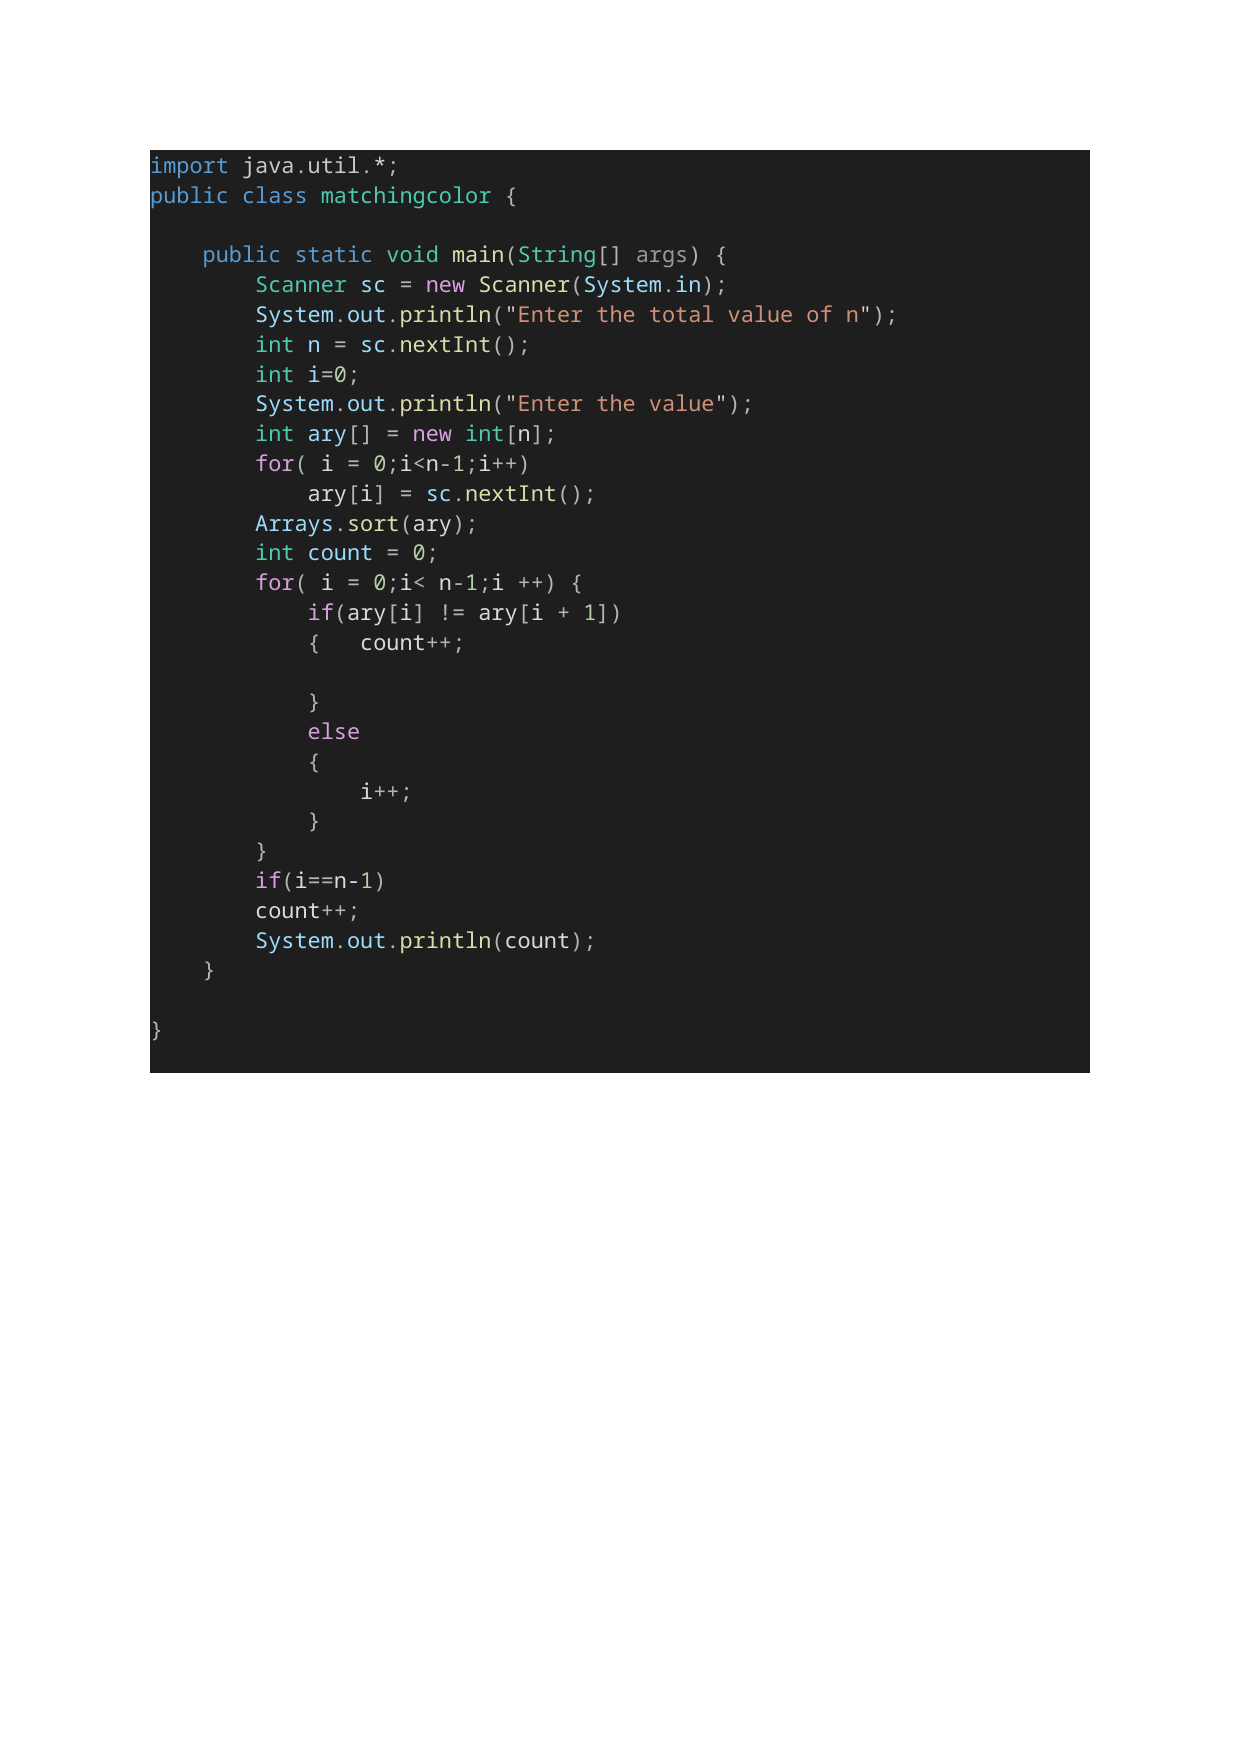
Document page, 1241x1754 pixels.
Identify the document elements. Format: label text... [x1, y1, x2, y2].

text public class matchingcolor { [150, 180, 1090, 209]
text int i=0; [150, 358, 1090, 388]
text count++; [150, 895, 1090, 924]
text } [150, 805, 1090, 835]
text System.out.println(count); [150, 924, 1090, 954]
text System.out.println("Enter the total value of n"); [150, 299, 1090, 329]
text } [150, 954, 1090, 984]
text Scanner sc = new Scanner(System.in); [150, 269, 1090, 299]
text int count = 0; [150, 537, 1090, 567]
text { [150, 746, 1090, 776]
text } [150, 686, 1090, 716]
text Arrays.sort(ary); [150, 507, 1090, 537]
text ary[i] = sc.nextInt(); [150, 478, 1090, 507]
text if(i==n-1) [150, 865, 1090, 895]
text import java.util.*; [150, 150, 1090, 180]
text i++; [150, 776, 1090, 805]
text int n = sc.nextInt(); [150, 329, 1090, 358]
text System.out.println("Enter the value"); [150, 388, 1090, 418]
text } [150, 835, 1090, 865]
text public static void main(String[] args) { [150, 239, 1090, 269]
text for( i = 0;i< n-1;i ++) { [150, 567, 1090, 597]
text if(ary[i] != ary[i + 1]) [150, 597, 1090, 627]
text int ary[] = new int[n]; [150, 418, 1090, 448]
text } [150, 1014, 1090, 1044]
text for( i = 0;i<n-1;i++) [150, 448, 1090, 478]
text { count++; [150, 627, 1090, 656]
text else [150, 716, 1090, 746]
